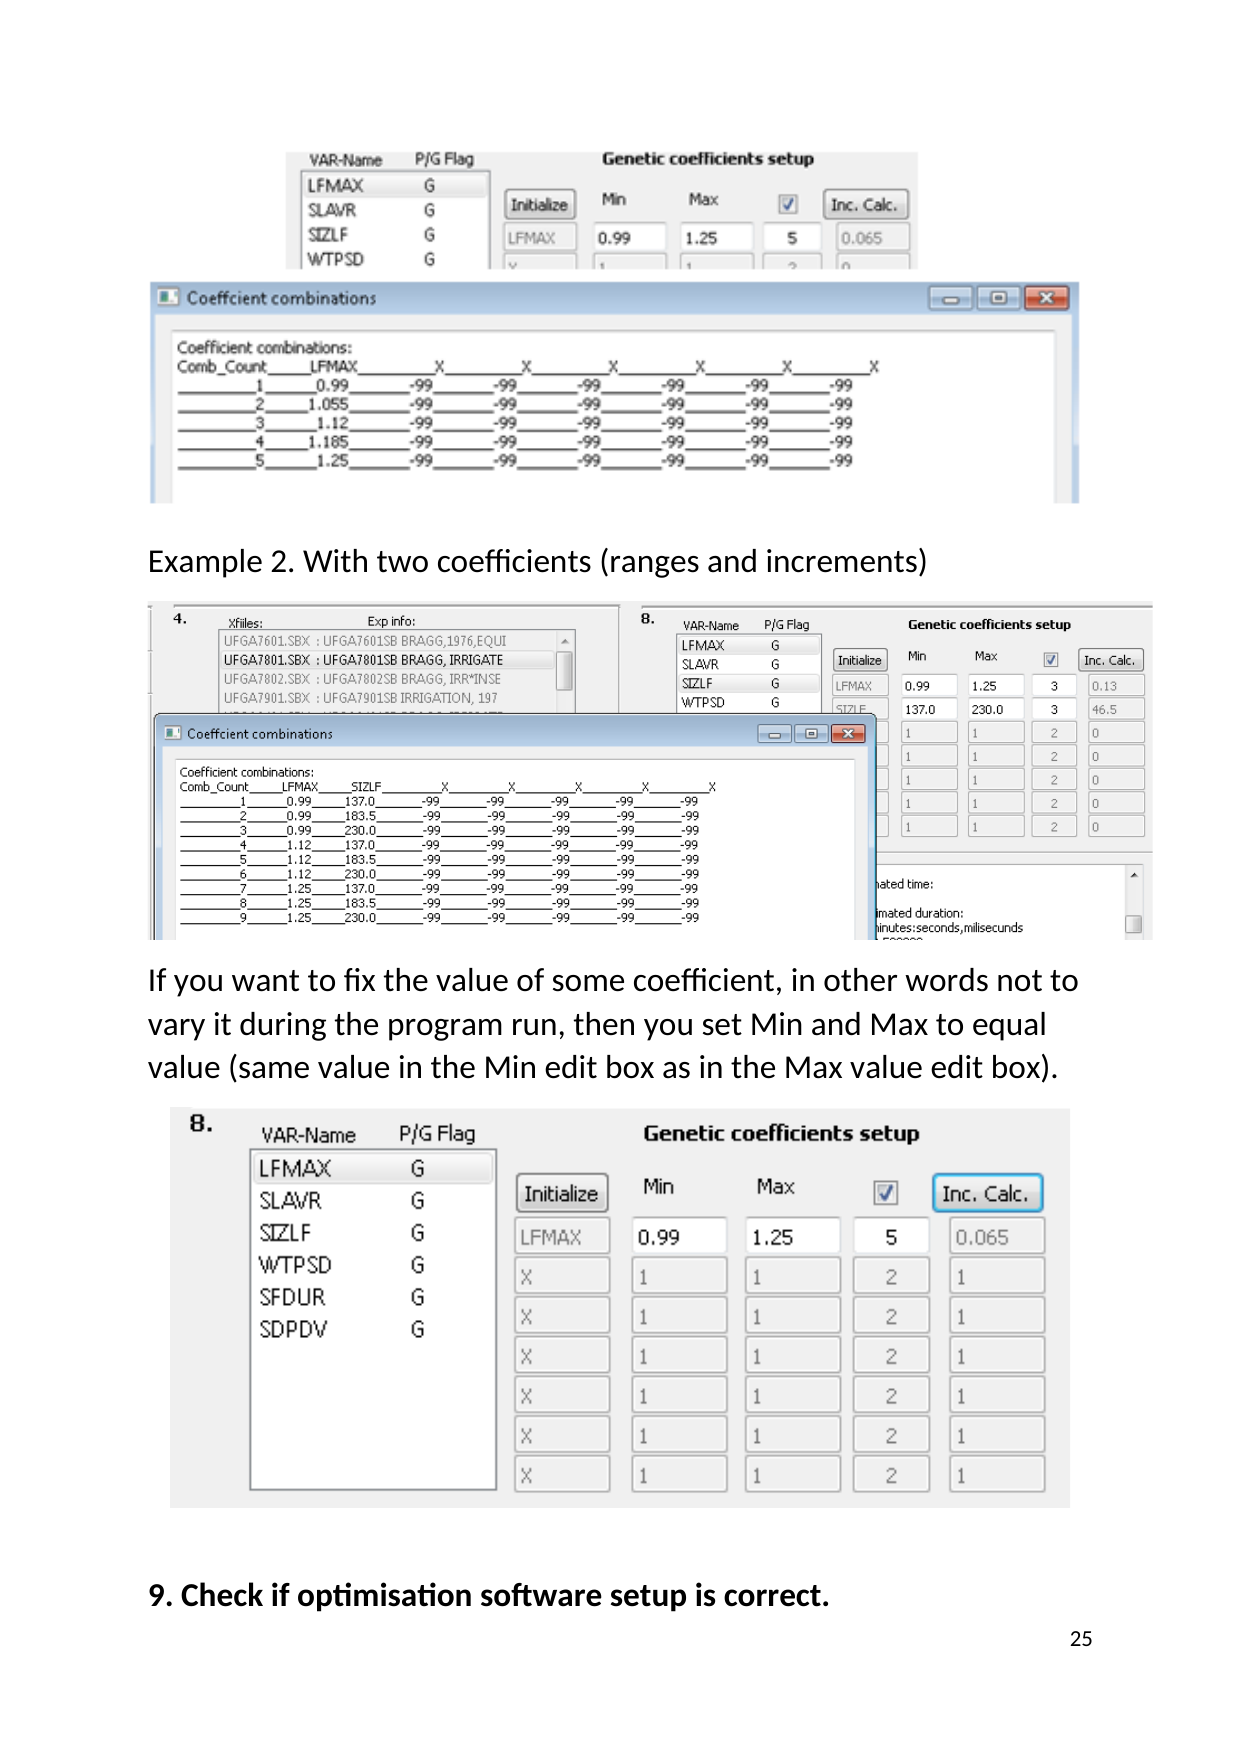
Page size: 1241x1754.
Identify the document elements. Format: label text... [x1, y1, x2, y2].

picture [147, 601, 1153, 940]
picture [147, 147, 1085, 522]
text Example 2. With two coefficients (ranges and increments) [148, 540, 1093, 581]
picture [170, 1107, 1071, 1508]
text If you want to fix the value of some coefficient, in other words not to vary it during the program run, then you set Min and Max to equal value (same value in the Min edit box as in the Max value edit box). [148, 958, 1093, 1087]
text 9. Check if optimisation software setup is correct. [148, 1573, 1093, 1614]
